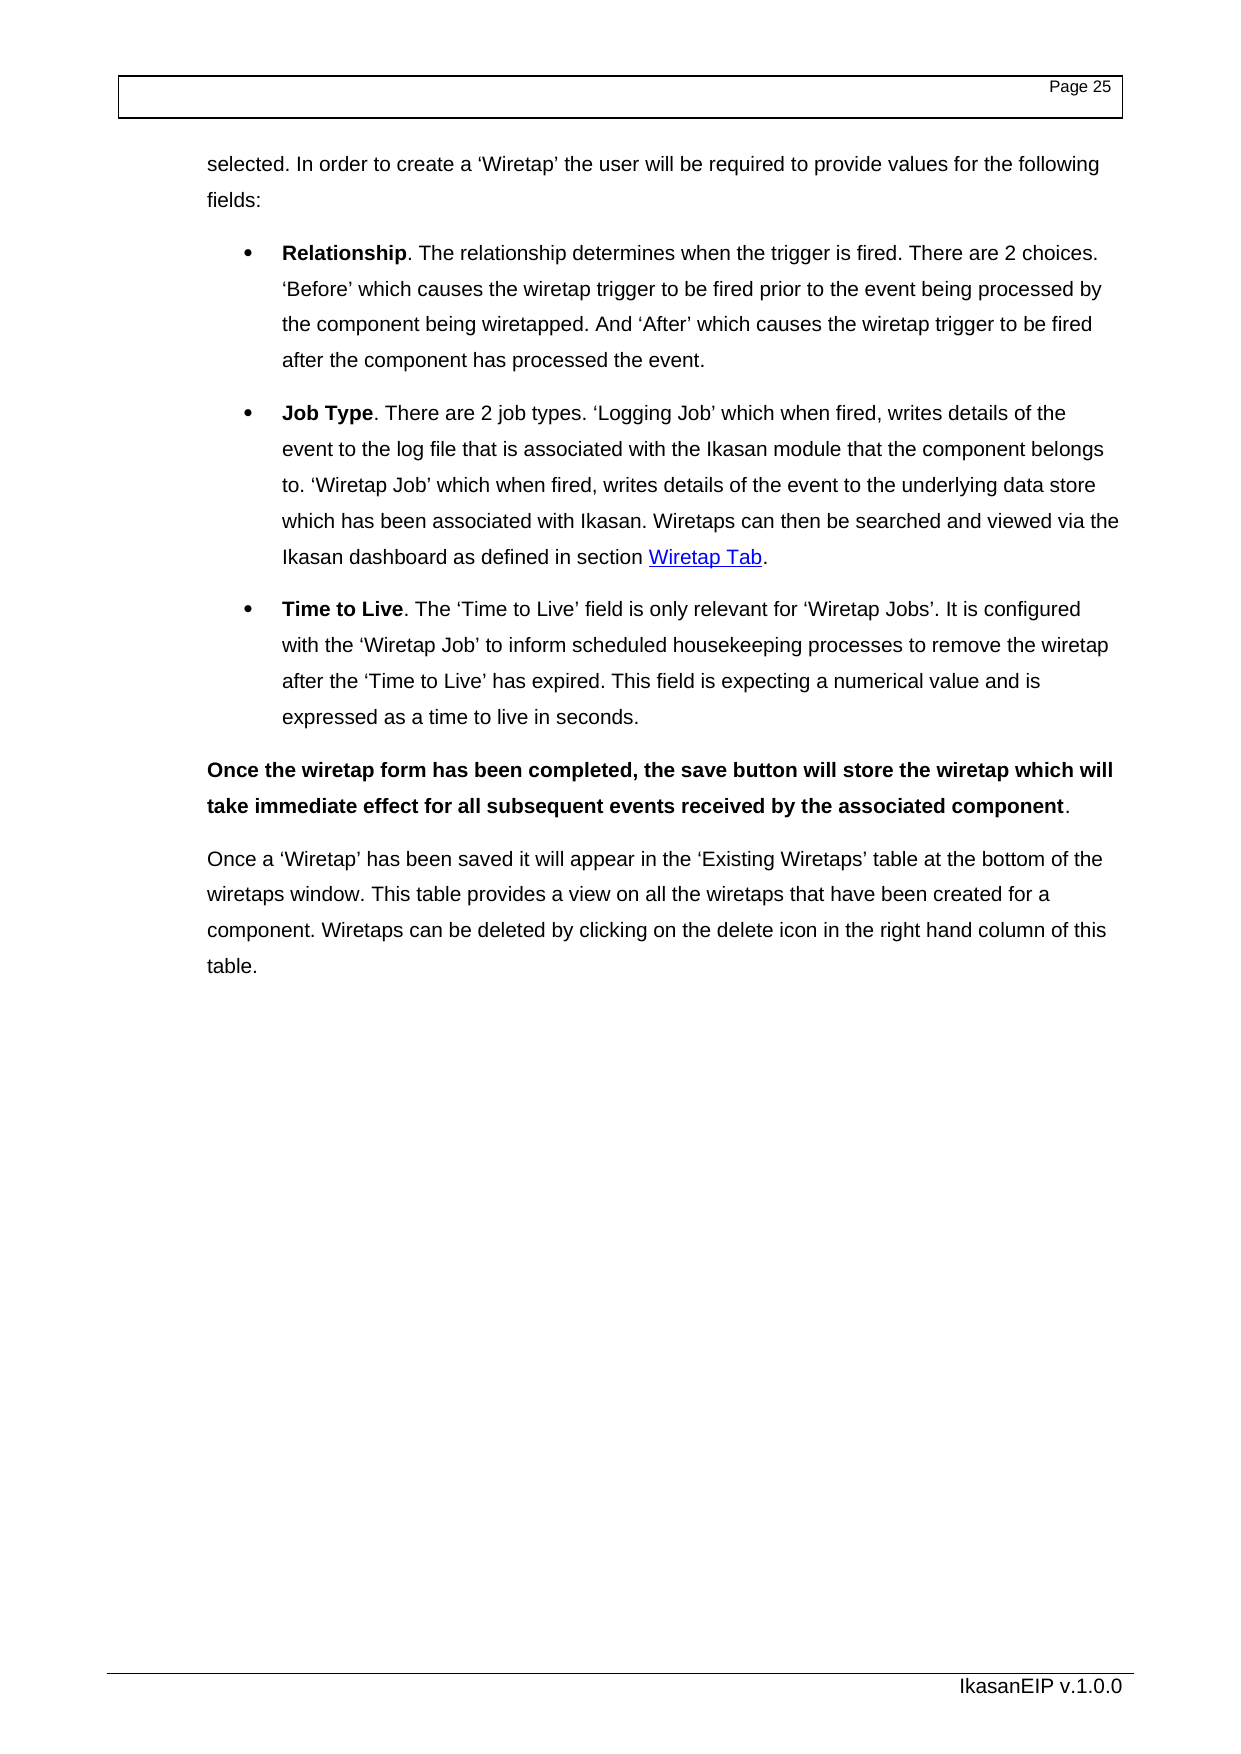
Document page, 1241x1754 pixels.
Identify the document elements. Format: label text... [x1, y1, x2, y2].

list Relationship. The relationship determines when the trigger is fired. There are 2 choices. ‘Before’ which causes the wiretap trigger to be fired prior to the event being processed by the component being wiretapped. And ‘After’ which causes the wiretap trigger to be fired after the component has processed the event. [244, 240, 1122, 372]
text Once a ‘Wiretap’ has been saved it will appear in the ‘Existing Wiretaps’ table at the bottom of the wiretaps window. This table provides a view on all the wiretaps that have been created for a component. Wiretaps can be deleted by clicking on the delete icon in the right hand column of this table. [207, 846, 1122, 978]
text Once the wiretap form has been completed, the save button will store the wiretap which will take immediate effect for all subsequent events received by the associated component. [207, 758, 1122, 818]
list Job Type. There are 2 job types. ‘Logging Job’ which when fired, writes details of the event to the log file that is associated with the Ikasan module that the component belongs to. ‘Wiretap Job’ which when fired, writes details of the event to the underlying data store which has been associated with Ikasan. Wiretaps can then be searched and viewed via the Ikasan dashboard as defined in section Wiretap Tab. [244, 401, 1122, 569]
list Time to Live. The ‘Time to Live’ field is only relevant for ‘Wiretap Jobs’. It is configured with the ‘Wiretap Job’ to inform scheduled housekeeping processes to remove the wiretap after the ‘Time to Live’ has expired. This field is expecting a numerical value and is expressed as a time to live in seconds. [244, 597, 1122, 729]
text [207, 152, 1122, 212]
